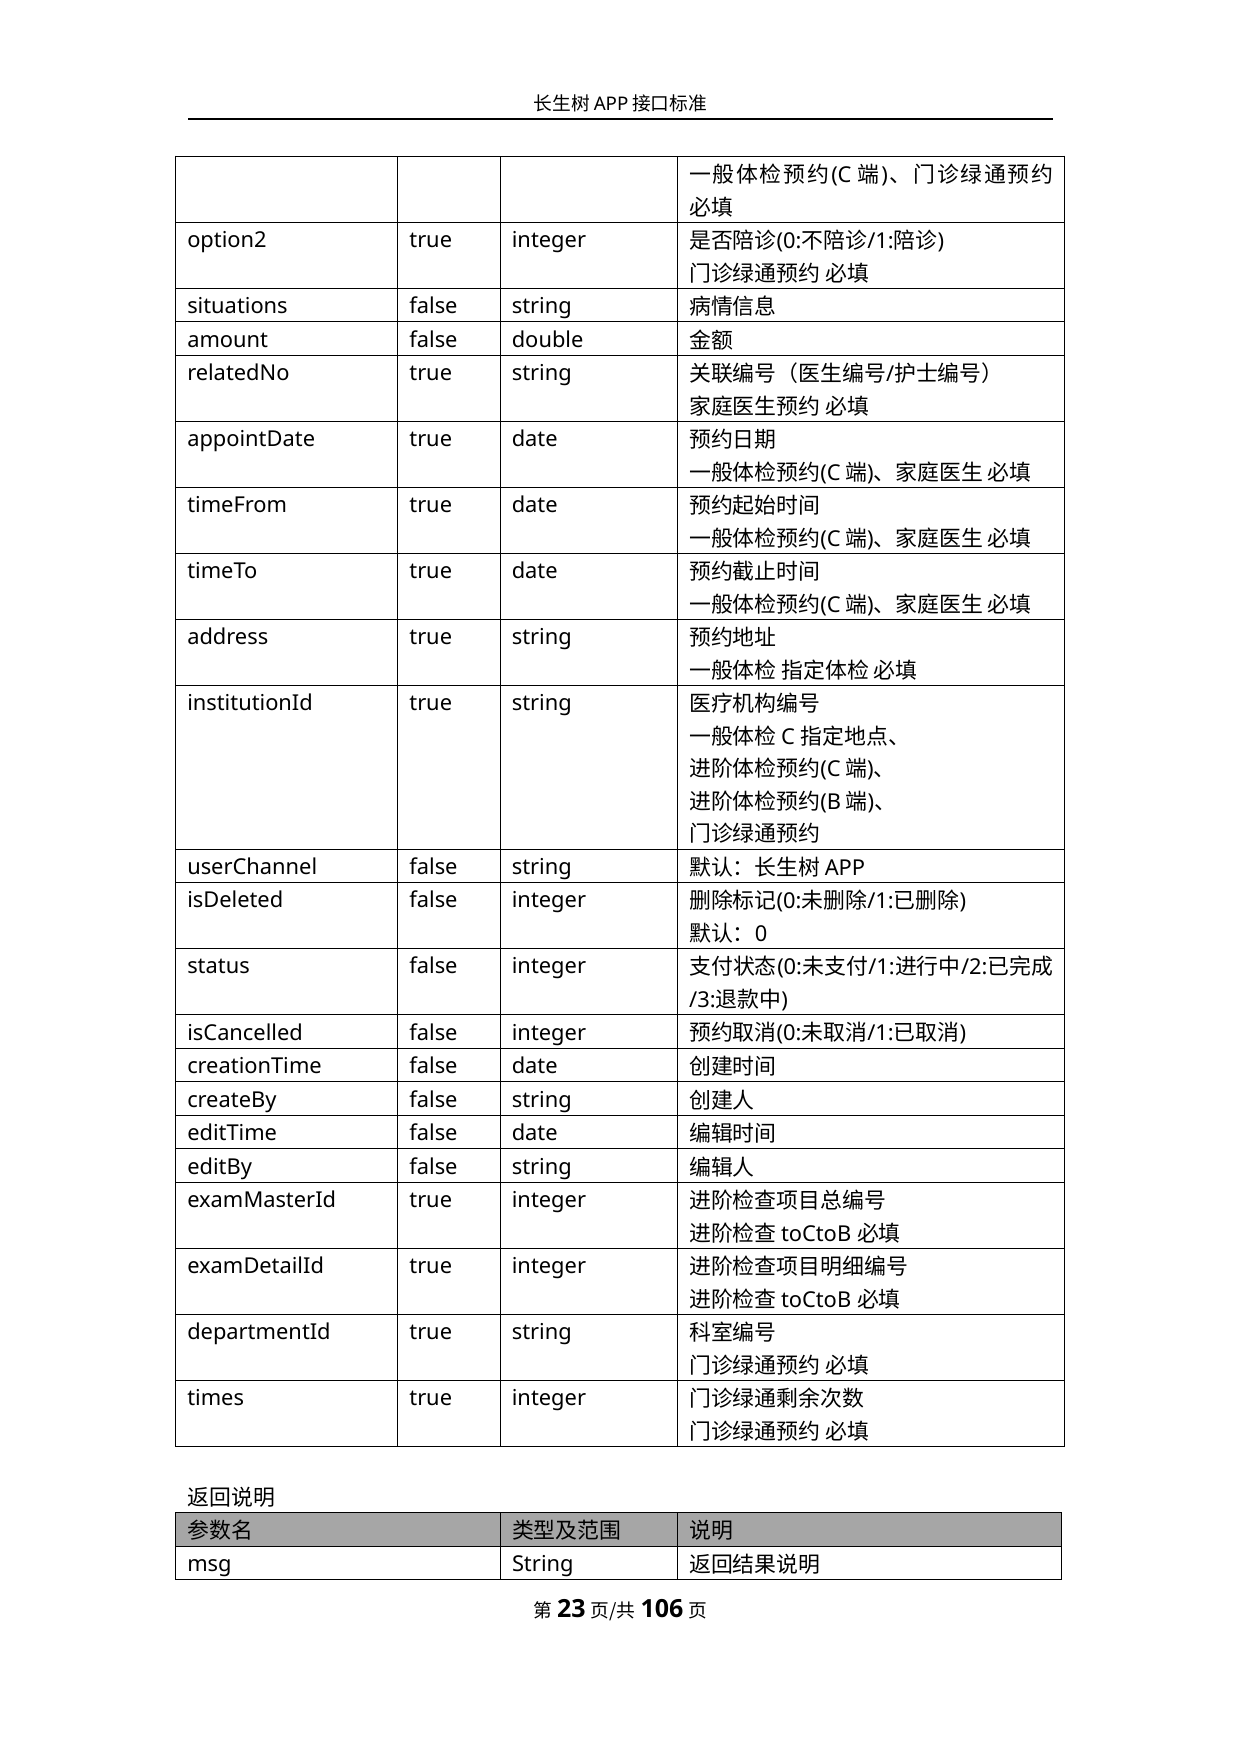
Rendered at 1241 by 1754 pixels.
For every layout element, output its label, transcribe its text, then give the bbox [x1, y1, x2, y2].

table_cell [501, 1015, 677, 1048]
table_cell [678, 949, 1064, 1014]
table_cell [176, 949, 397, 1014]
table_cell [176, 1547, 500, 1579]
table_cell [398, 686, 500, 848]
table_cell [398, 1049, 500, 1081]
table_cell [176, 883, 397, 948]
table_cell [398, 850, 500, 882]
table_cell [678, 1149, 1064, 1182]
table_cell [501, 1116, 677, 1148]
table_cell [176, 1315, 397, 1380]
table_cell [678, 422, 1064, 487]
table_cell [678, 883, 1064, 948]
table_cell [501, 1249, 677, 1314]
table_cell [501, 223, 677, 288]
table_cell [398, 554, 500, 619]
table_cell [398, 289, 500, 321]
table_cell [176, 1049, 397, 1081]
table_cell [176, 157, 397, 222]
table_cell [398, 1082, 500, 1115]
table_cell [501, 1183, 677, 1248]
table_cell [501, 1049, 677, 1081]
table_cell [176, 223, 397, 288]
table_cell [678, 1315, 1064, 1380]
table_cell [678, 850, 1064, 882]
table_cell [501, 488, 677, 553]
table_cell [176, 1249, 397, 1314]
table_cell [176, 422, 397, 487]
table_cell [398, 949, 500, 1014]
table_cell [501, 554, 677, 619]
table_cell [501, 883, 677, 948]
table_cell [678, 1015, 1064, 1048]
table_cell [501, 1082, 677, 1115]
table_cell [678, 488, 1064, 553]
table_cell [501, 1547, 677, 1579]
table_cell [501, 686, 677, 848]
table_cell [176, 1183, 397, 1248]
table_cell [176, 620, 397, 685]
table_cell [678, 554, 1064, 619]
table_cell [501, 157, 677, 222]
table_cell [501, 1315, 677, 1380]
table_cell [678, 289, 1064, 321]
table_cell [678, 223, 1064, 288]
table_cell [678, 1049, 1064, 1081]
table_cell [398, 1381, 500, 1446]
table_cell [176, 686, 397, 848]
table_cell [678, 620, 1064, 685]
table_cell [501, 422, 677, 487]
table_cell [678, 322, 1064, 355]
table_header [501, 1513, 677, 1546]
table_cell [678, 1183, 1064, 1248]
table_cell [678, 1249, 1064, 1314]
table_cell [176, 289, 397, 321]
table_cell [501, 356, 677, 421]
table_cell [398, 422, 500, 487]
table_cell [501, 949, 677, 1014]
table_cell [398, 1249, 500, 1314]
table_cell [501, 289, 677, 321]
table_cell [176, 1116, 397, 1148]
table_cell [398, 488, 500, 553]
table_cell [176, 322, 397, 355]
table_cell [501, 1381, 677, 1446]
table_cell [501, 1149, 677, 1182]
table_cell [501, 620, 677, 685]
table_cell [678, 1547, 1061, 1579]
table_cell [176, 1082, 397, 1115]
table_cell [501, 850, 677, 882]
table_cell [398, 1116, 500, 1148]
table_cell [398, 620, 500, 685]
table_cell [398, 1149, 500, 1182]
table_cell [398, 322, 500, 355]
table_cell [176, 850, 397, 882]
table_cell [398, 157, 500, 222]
text 返回说明 [187, 1479, 1053, 1512]
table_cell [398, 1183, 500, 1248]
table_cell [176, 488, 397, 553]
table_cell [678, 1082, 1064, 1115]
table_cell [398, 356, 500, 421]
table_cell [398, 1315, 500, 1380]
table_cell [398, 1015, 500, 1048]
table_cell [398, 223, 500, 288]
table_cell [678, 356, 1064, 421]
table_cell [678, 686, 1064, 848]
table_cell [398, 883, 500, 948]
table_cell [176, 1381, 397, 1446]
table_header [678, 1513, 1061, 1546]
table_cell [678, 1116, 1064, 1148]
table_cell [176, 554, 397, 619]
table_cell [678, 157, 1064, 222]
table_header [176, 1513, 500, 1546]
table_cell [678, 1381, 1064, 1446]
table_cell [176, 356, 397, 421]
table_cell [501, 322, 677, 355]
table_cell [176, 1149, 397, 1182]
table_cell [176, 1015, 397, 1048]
